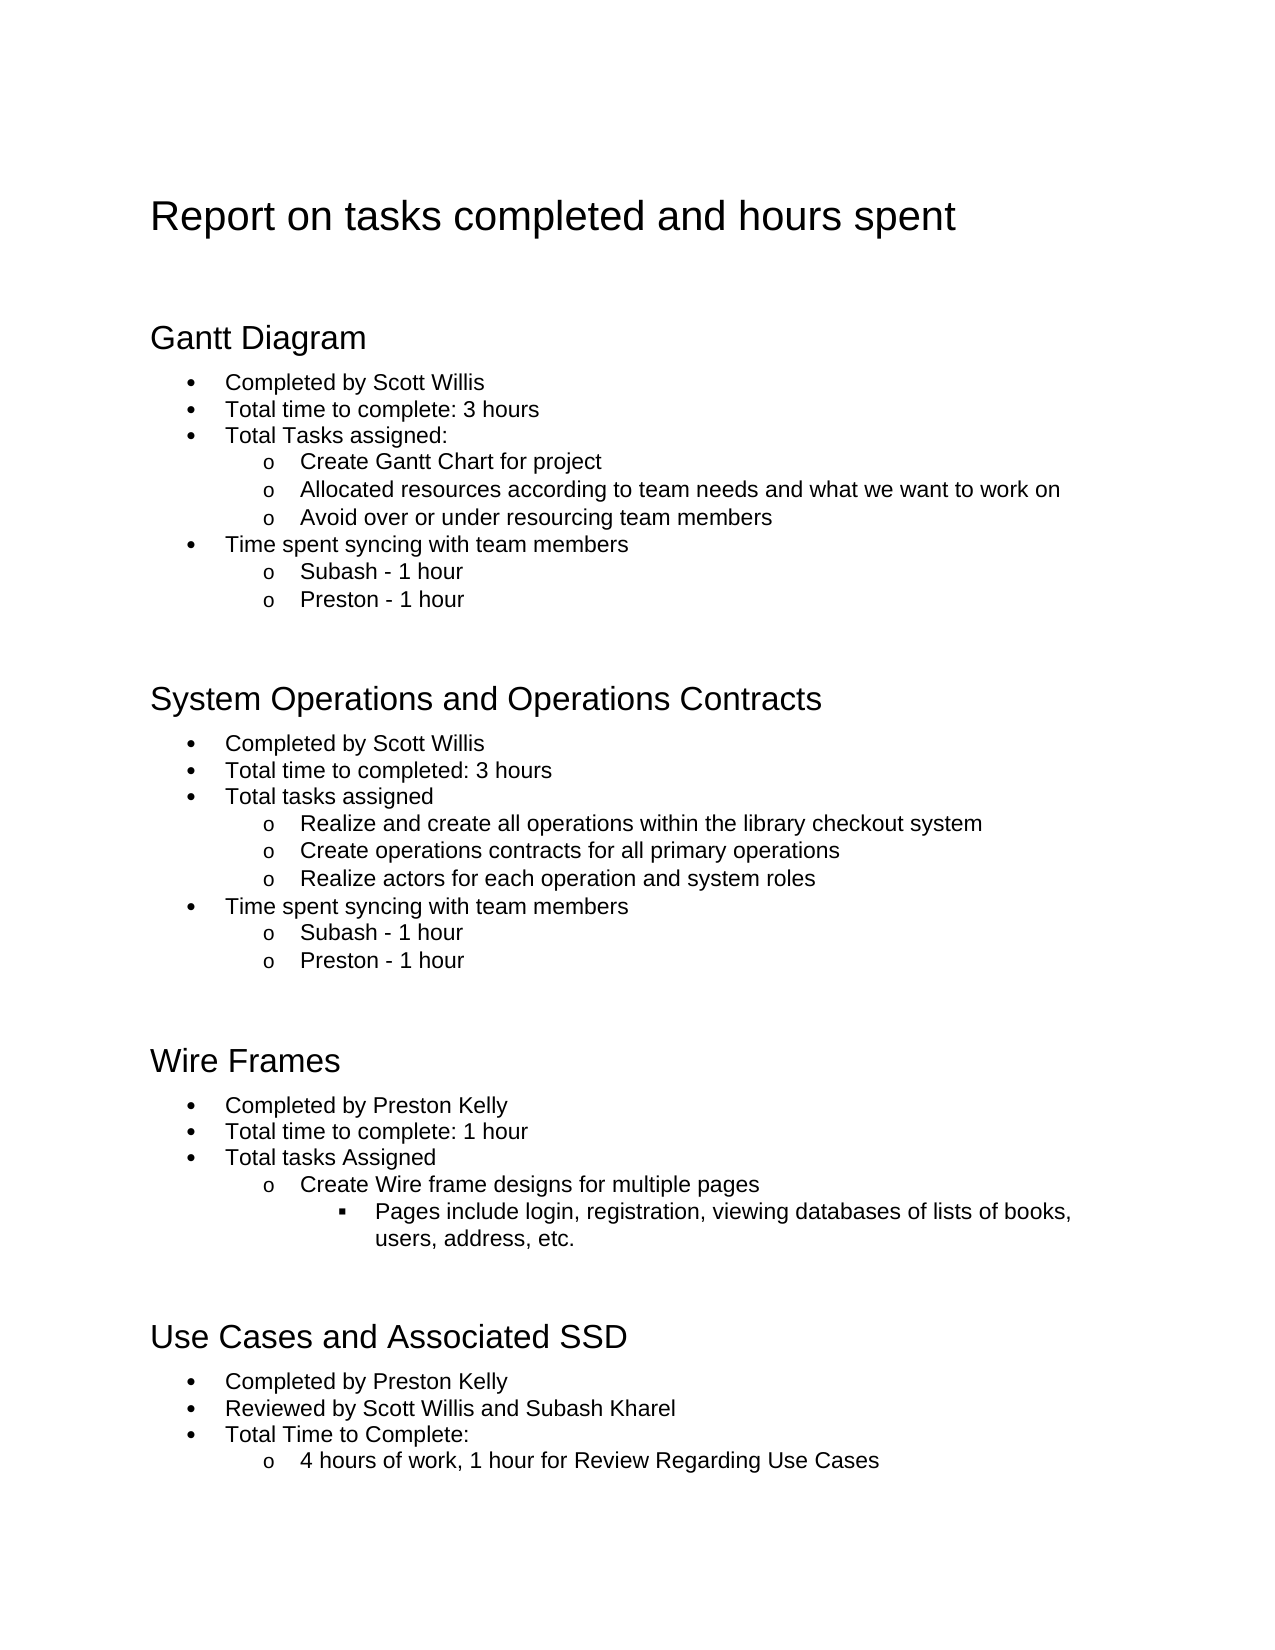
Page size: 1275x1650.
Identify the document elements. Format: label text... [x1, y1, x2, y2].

list Subash - 1 hour [262, 919, 1125, 947]
list Time spent syncing with team members [187, 893, 1125, 919]
list Create Gantt Chart for project [262, 448, 1125, 476]
text Use Cases and Associated SSD [150, 1317, 1125, 1356]
list Total Tasks assigned: [187, 422, 1125, 448]
list Reviewed by Scott Willis and Subash Kharel [187, 1394, 1125, 1421]
list Total Time to Complete: [187, 1421, 1125, 1447]
list Create Wire frame designs for multiple pages [262, 1171, 1125, 1198]
list Total time to completed: 3 hours [187, 757, 1125, 783]
list Create operations contracts for all primary operations [262, 837, 1125, 865]
list Completed by Preston Kelly [187, 1368, 1125, 1394]
list Completed by Preston Kelly [187, 1092, 1125, 1118]
text Wire Frames [150, 1041, 1125, 1079]
list 4 hours of work, 1 hour for Review Regarding Use Cases [262, 1447, 1125, 1475]
text Gantt Diagram [150, 318, 1125, 357]
list Realize and create all operations within the library checkout system [262, 809, 1125, 837]
list Completed by Scott Willis [187, 369, 1125, 396]
list Total time to complete: 1 hour [187, 1118, 1125, 1144]
list Total tasks Assigned [187, 1144, 1125, 1171]
list Pages include login, registration, viewing databases of lists of books, users, address, etc. [337, 1198, 1125, 1251]
text Report on tasks completed and hours spent [150, 192, 1125, 239]
list Completed by Scott Willis [187, 730, 1125, 757]
list Preston - 1 hour [262, 947, 1125, 974]
list Total tasks assigned [187, 783, 1125, 809]
list Subash - 1 hour [262, 558, 1125, 586]
list Preston - 1 hour [262, 586, 1125, 613]
list Total time to complete: 3 hours [187, 396, 1125, 422]
list Time spent syncing with team members [187, 531, 1125, 558]
list Allocated resources according to team needs and what we want to work on [262, 476, 1125, 504]
list Avoid over or under resourcing team members [262, 504, 1125, 531]
text System Operations and Operations Contracts [150, 679, 1125, 718]
list Realize actors for each operation and system roles [262, 865, 1125, 893]
